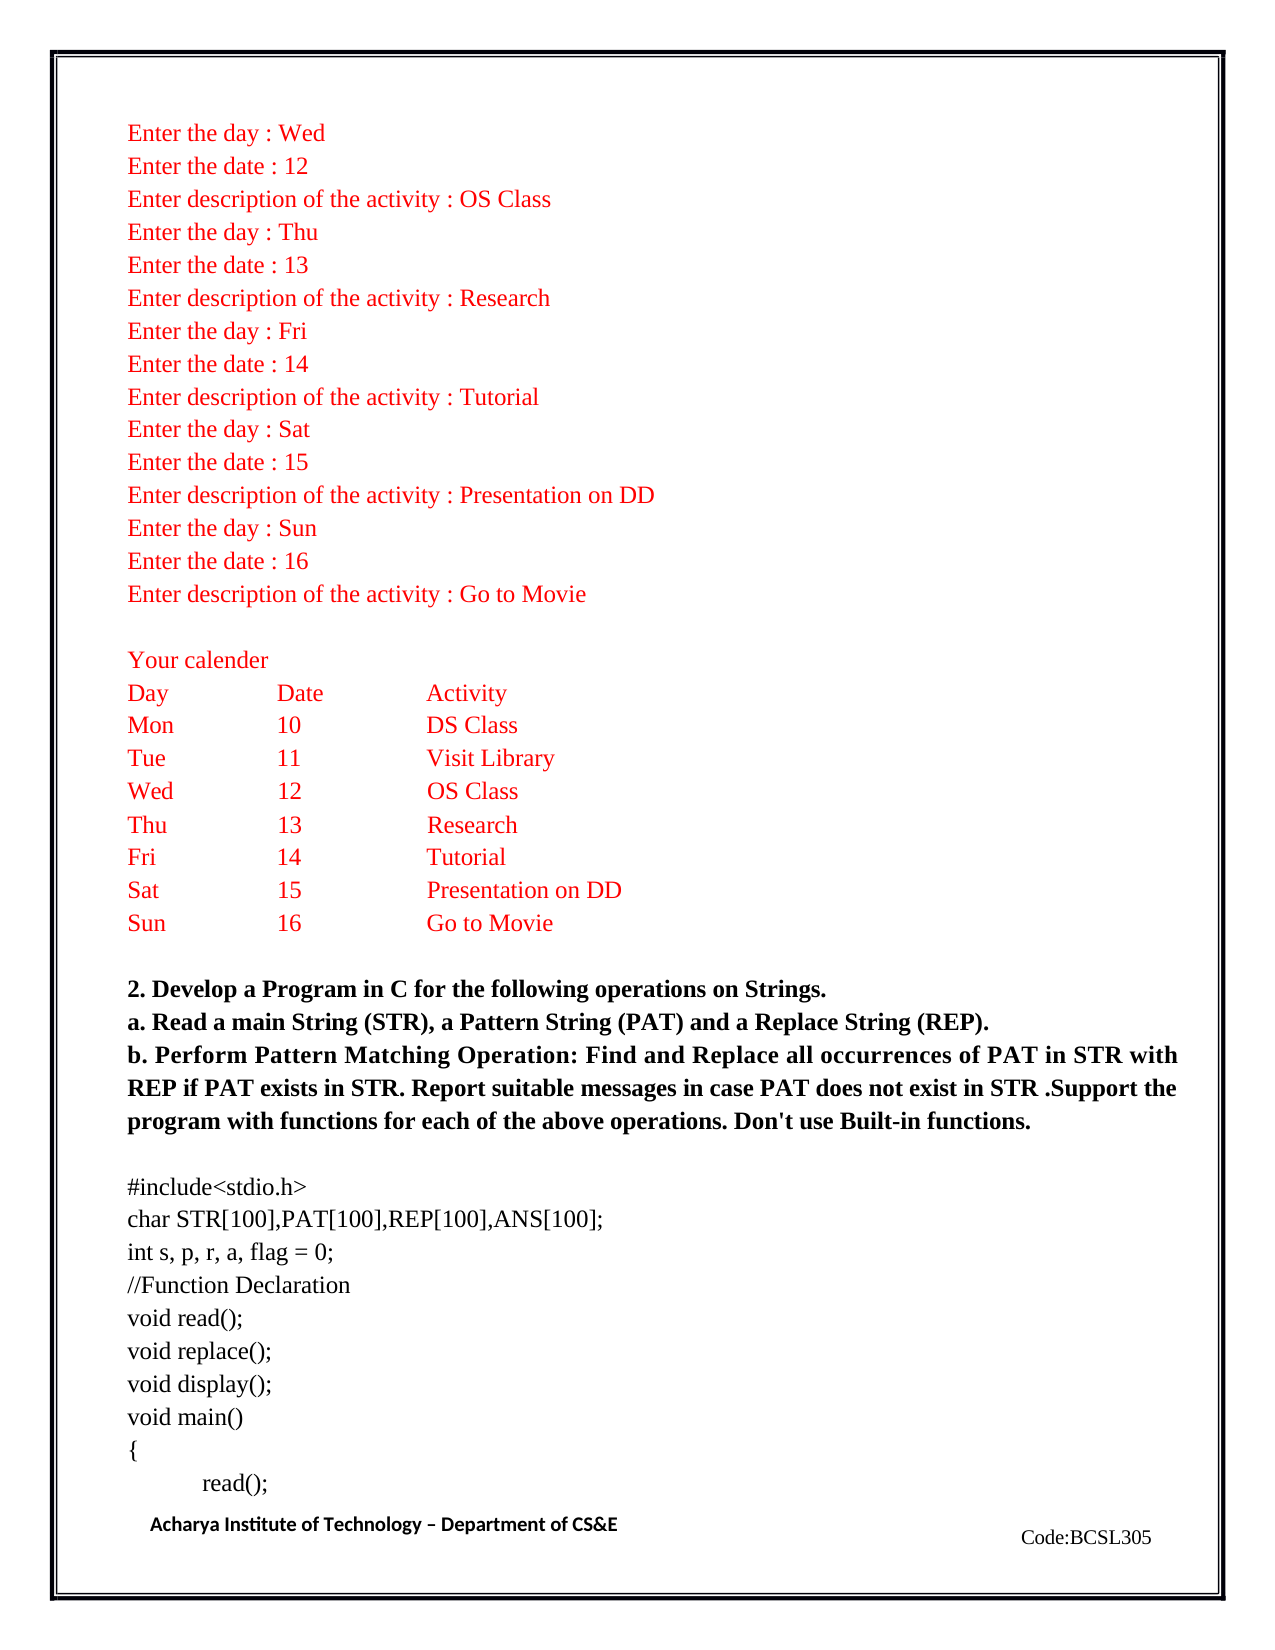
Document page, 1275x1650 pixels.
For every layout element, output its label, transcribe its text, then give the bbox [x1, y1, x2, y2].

text Acharya Institute of Technology – Department of CS&E [150, 1511, 623, 1537]
text Enter description of the activity : OS Class [127, 184, 555, 213]
text Tue 11 Visit Library [127, 744, 557, 772]
text Day Date Activity [127, 678, 509, 707]
text Enter description of the activity : Presentation on DD [127, 481, 659, 509]
text Mon 10 DS Class [127, 711, 519, 740]
text 2. Develop a Program in C for the following operations on Strings. [127, 975, 832, 1003]
text #include<stdio.h> [127, 1172, 308, 1201]
text Enter description of the activity : Research [127, 283, 554, 312]
text REP if PAT exists in STR. Report suitable messages in case PAT does not exist in STR .Support the [127, 1073, 1194, 1102]
text Enter description of the activity : Tutorial [127, 382, 543, 411]
text Your calender [127, 645, 269, 674]
text void main() [127, 1402, 244, 1431]
text int s, p, r, a, flag = 0; [127, 1238, 336, 1266]
text Enter the day : Sat [127, 415, 311, 443]
text read(); [202, 1468, 269, 1497]
text //Function Declaration [127, 1271, 352, 1299]
text b. Perform Pattern Matching Operation: Find and Replace all occurrences of PAT in STR with [127, 1041, 1193, 1069]
text void display(); [127, 1369, 273, 1398]
text Sat 15 Presentation on DD [127, 876, 624, 904]
text Enter the day : Fri [127, 316, 309, 345]
text Enter the date : 15 [127, 448, 310, 476]
text Fri 14 Tutorial [127, 843, 507, 872]
text Sun 16 Go to Movie [127, 908, 555, 937]
text Enter the date : 16 [127, 547, 310, 575]
text Enter description of the activity : Go to Movie [127, 579, 590, 608]
text void replace(); [127, 1336, 273, 1365]
text Enter the date : 13 [127, 250, 310, 279]
text Enter the date : 12 [127, 152, 310, 180]
text Enter the day : Thu [127, 217, 320, 246]
text Enter the day : Wed [127, 119, 326, 147]
text Enter the date : 14 [127, 349, 311, 378]
text Thu 13 Research [127, 810, 519, 839]
text program with functions for each of the above operations. Don't use Built-in functions. [127, 1107, 1040, 1135]
text a. Read a main String (STR), a Pattern String (PAT) and a Replace String (REP). [127, 1008, 997, 1036]
text Wed 12 OS Class [127, 777, 519, 805]
text Enter the day : Sun [127, 513, 319, 542]
text void read(); [127, 1303, 244, 1332]
text char STR[100],PAT[100],REP[100],ANS[100]; [127, 1205, 608, 1233]
